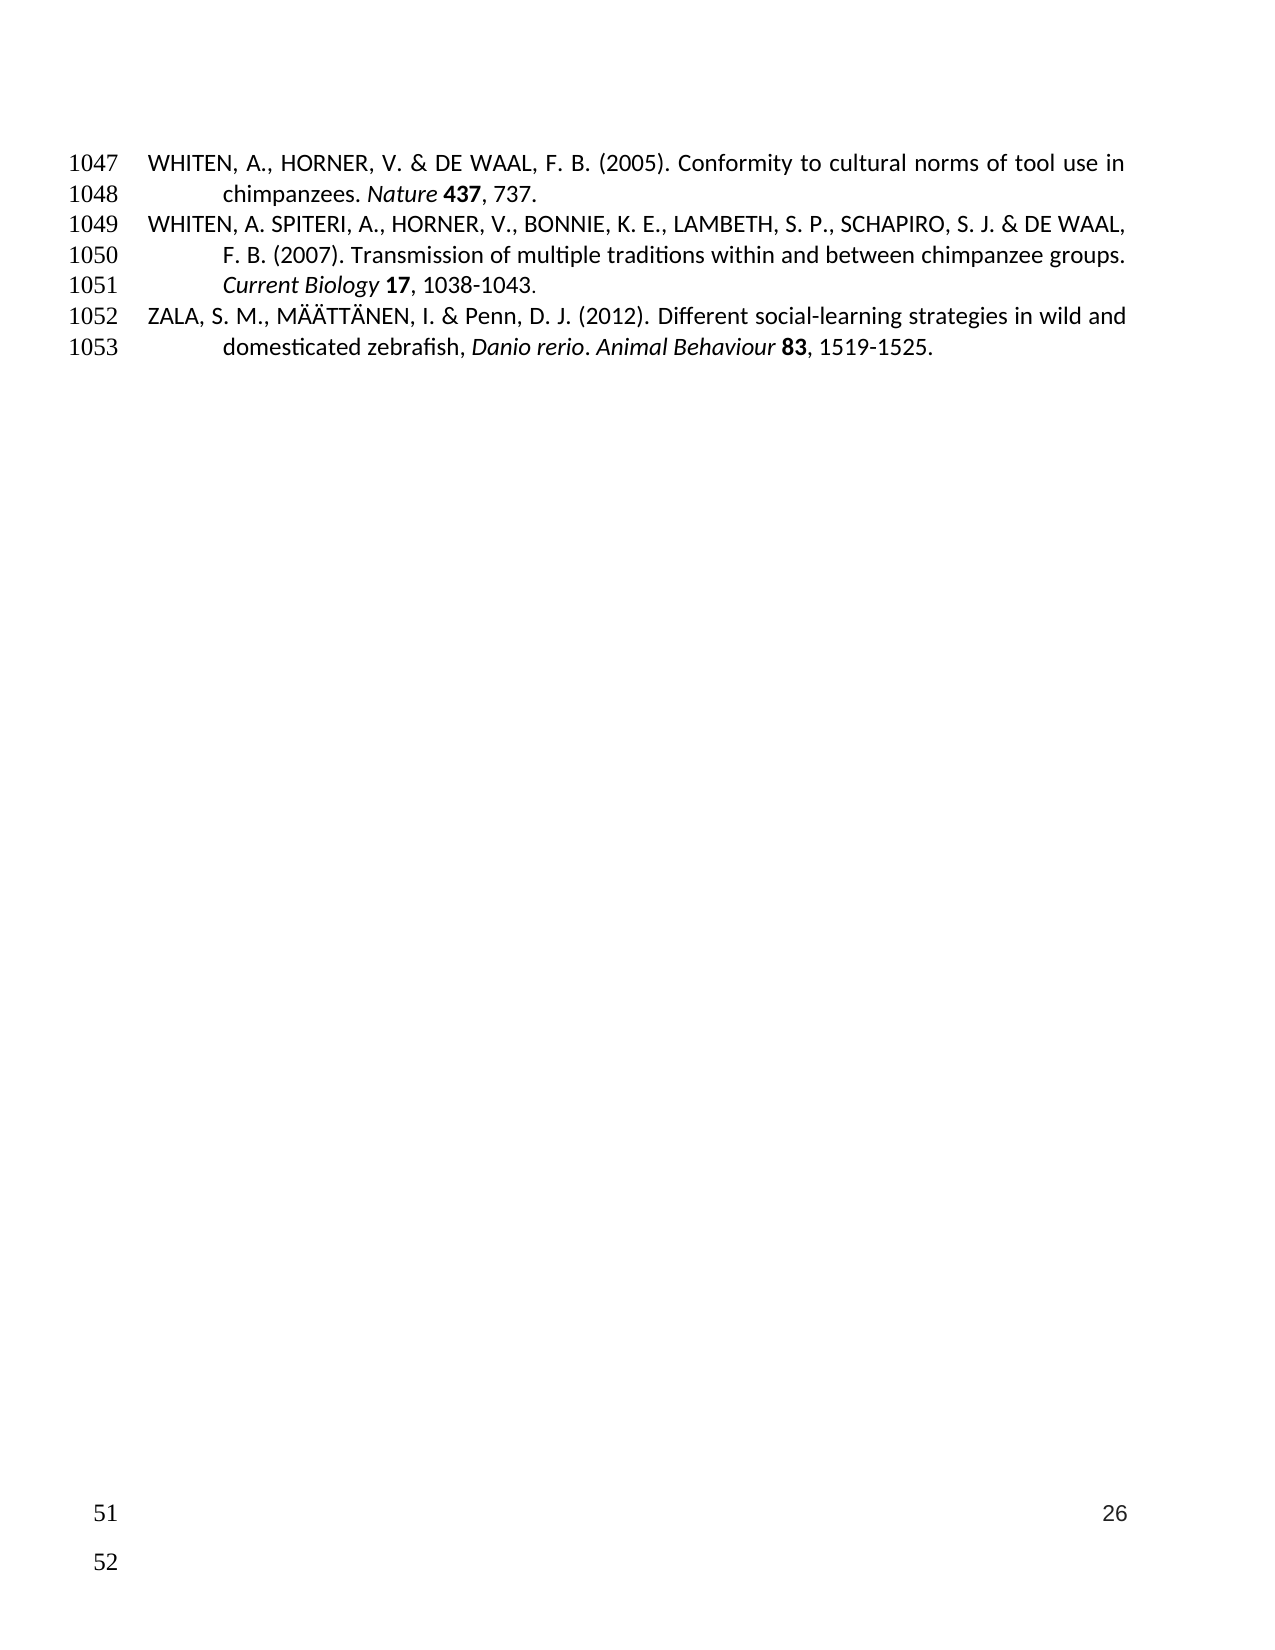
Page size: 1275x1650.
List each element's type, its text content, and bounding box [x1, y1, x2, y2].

text ZALA, S. M., MÄÄTTÄNEN, I. & Penn, D. J. (2012). Different social-learning strategies in wild and domesticated zebrafish, Danio rerio. Animal Behaviour 83, 1519-1525. [148, 300, 1127, 361]
text WHITEN, A. SPITERI, A., HORNER, V., BONNIE, K. E., LAMBETH, S. P., SCHAPIRO, S. J. & DE WAAL, F. B. (2007). Transmission of multiple traditions within and between chimpanzee groups. Current Biology 17, 1038-1043. [148, 209, 1127, 300]
text WHITEN, A., HORNER, V. & DE WAAL, F. B. (2005). Conformity to cultural norms of tool use in chimpanzees. Nature 437, 737. [148, 148, 1127, 209]
